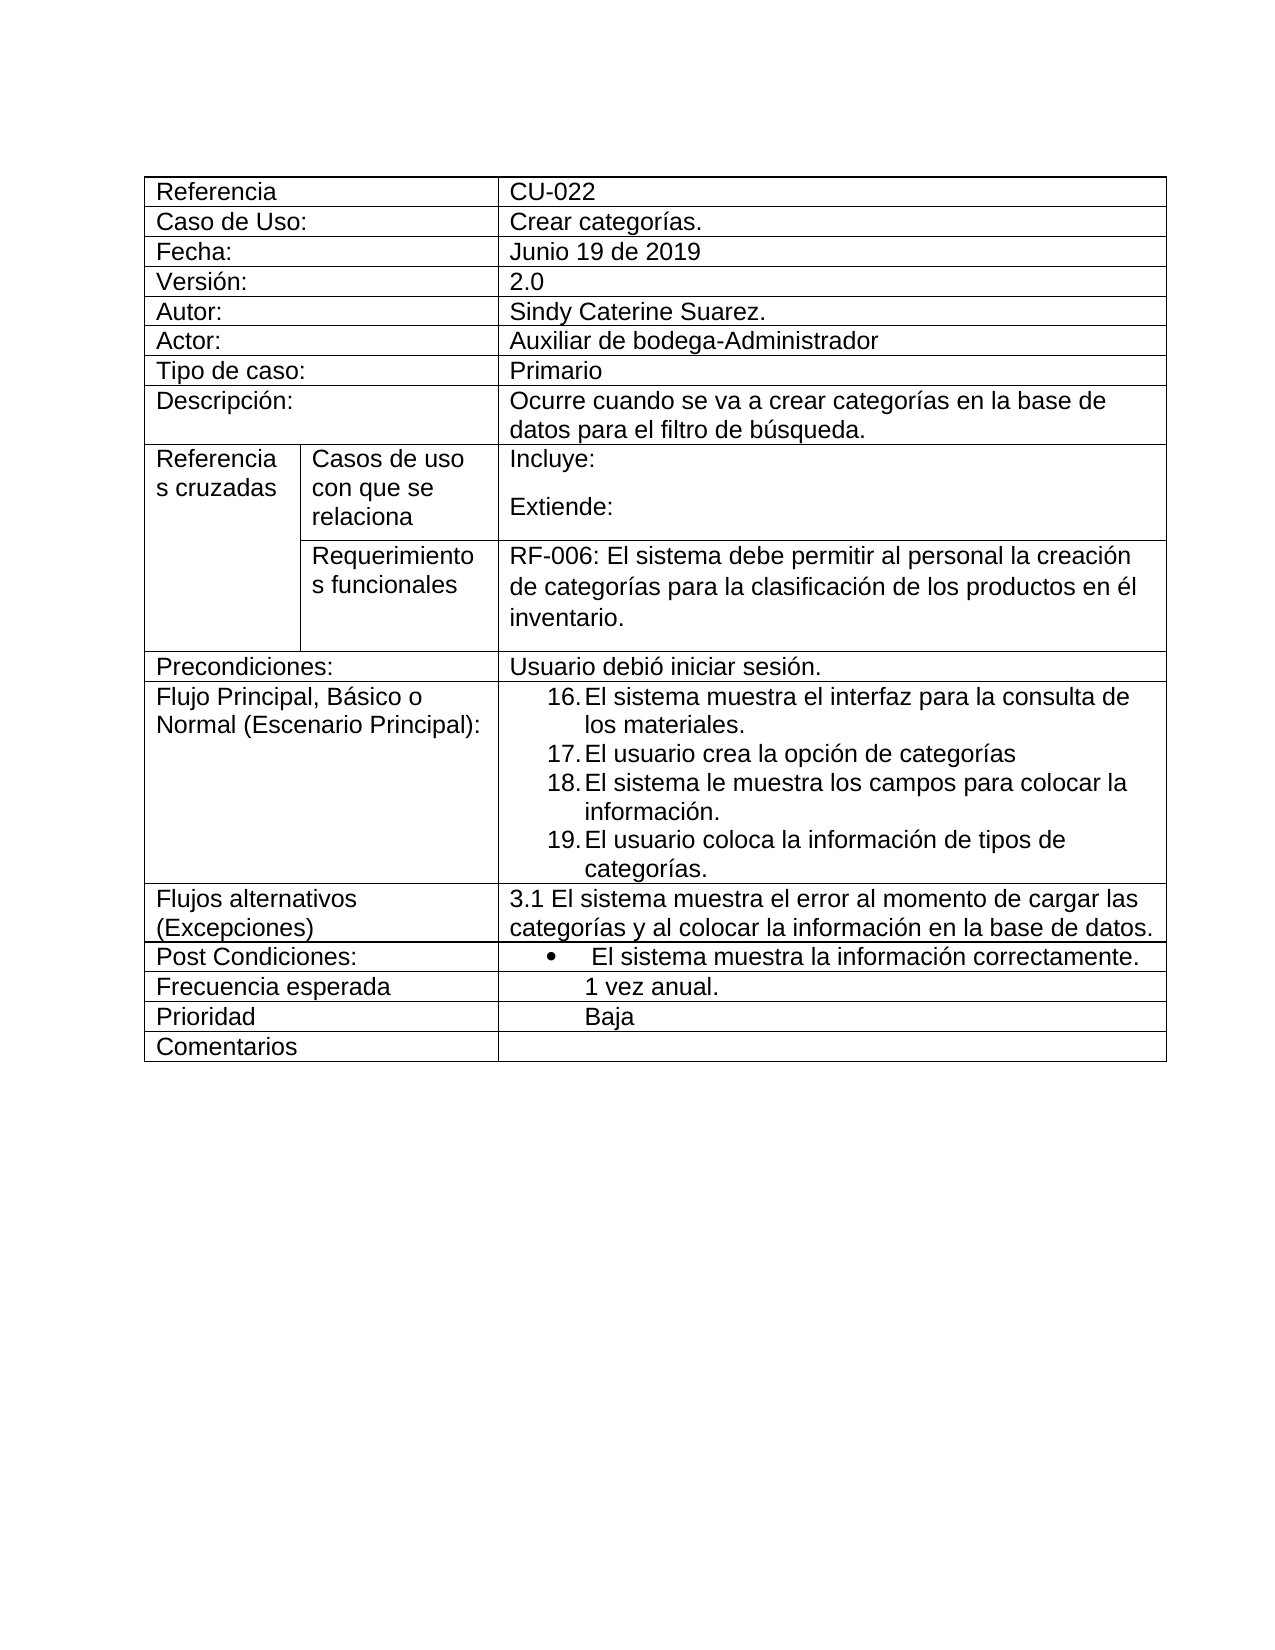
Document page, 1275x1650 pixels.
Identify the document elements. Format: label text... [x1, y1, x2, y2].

table_cell El sistema muestra la información correctamente. [499, 943, 1166, 971]
table_cell Autor: [145, 297, 498, 325]
table_cell Sindy Caterine Suarez. [499, 297, 1166, 325]
table_cell 1 vez anual. [499, 972, 1166, 1001]
table_cell Flujo Principal, Básico o Normal (Escenario Principal): [145, 682, 498, 883]
table_cell Fecha: [145, 237, 498, 266]
table_cell Junio 19 de 2019 [499, 237, 1166, 266]
table_cell Caso de Uso: [145, 207, 498, 236]
table_header CU-022 [499, 178, 1166, 206]
table_cell Tipo de caso: [145, 356, 498, 385]
table_cell Crear categorías. [499, 207, 1166, 236]
table_header Referencia [145, 178, 498, 206]
table_cell Flujos alternativos (Excepciones) [145, 884, 498, 941]
table_cell Ocurre cuando se va a crear categorías en la base de datos para el filtro de búsqueda. [499, 386, 1166, 443]
table_cell Usuario debió iniciar sesión. [499, 652, 1166, 681]
table_cell 2.0 [499, 267, 1166, 296]
table_cell [499, 1032, 1166, 1061]
table_cell Comentarios [145, 1032, 498, 1061]
table_cell Referencias cruzadas [145, 445, 300, 651]
table_cell Frecuencia esperada [145, 972, 498, 1001]
table_cell Incluye: Extiende: [499, 445, 1166, 540]
table_cell El sistema muestra el interfaz para la consulta de los materiales. El usuario crea la opción de categorías El sistema le muestra los campos para colocar la información. El usuario coloca la información de tipos de categorías. [499, 682, 1166, 883]
table_cell Precondiciones: [145, 652, 498, 681]
table_cell RF-006: El sistema debe permitir al personal la creación de categorías para la clasificación de los productos en él inventario. [499, 541, 1166, 651]
table_cell Actor: [145, 326, 498, 355]
table_cell Post Condiciones: [145, 943, 498, 971]
table_cell Prioridad [145, 1002, 498, 1031]
table_cell Auxiliar de bodega-Administrador [499, 326, 1166, 355]
table_cell Versión: [145, 267, 498, 296]
table_cell Casos de uso con que se relaciona [301, 445, 498, 540]
table_cell 3.1 El sistema muestra el error al momento de cargar las categorías y al colocar la información en la base de datos. [499, 884, 1166, 941]
table_cell Primario [499, 356, 1166, 385]
table_cell Baja [499, 1002, 1166, 1031]
table_cell Requerimientos funcionales [301, 541, 498, 651]
table_cell Descripción: [145, 386, 498, 443]
